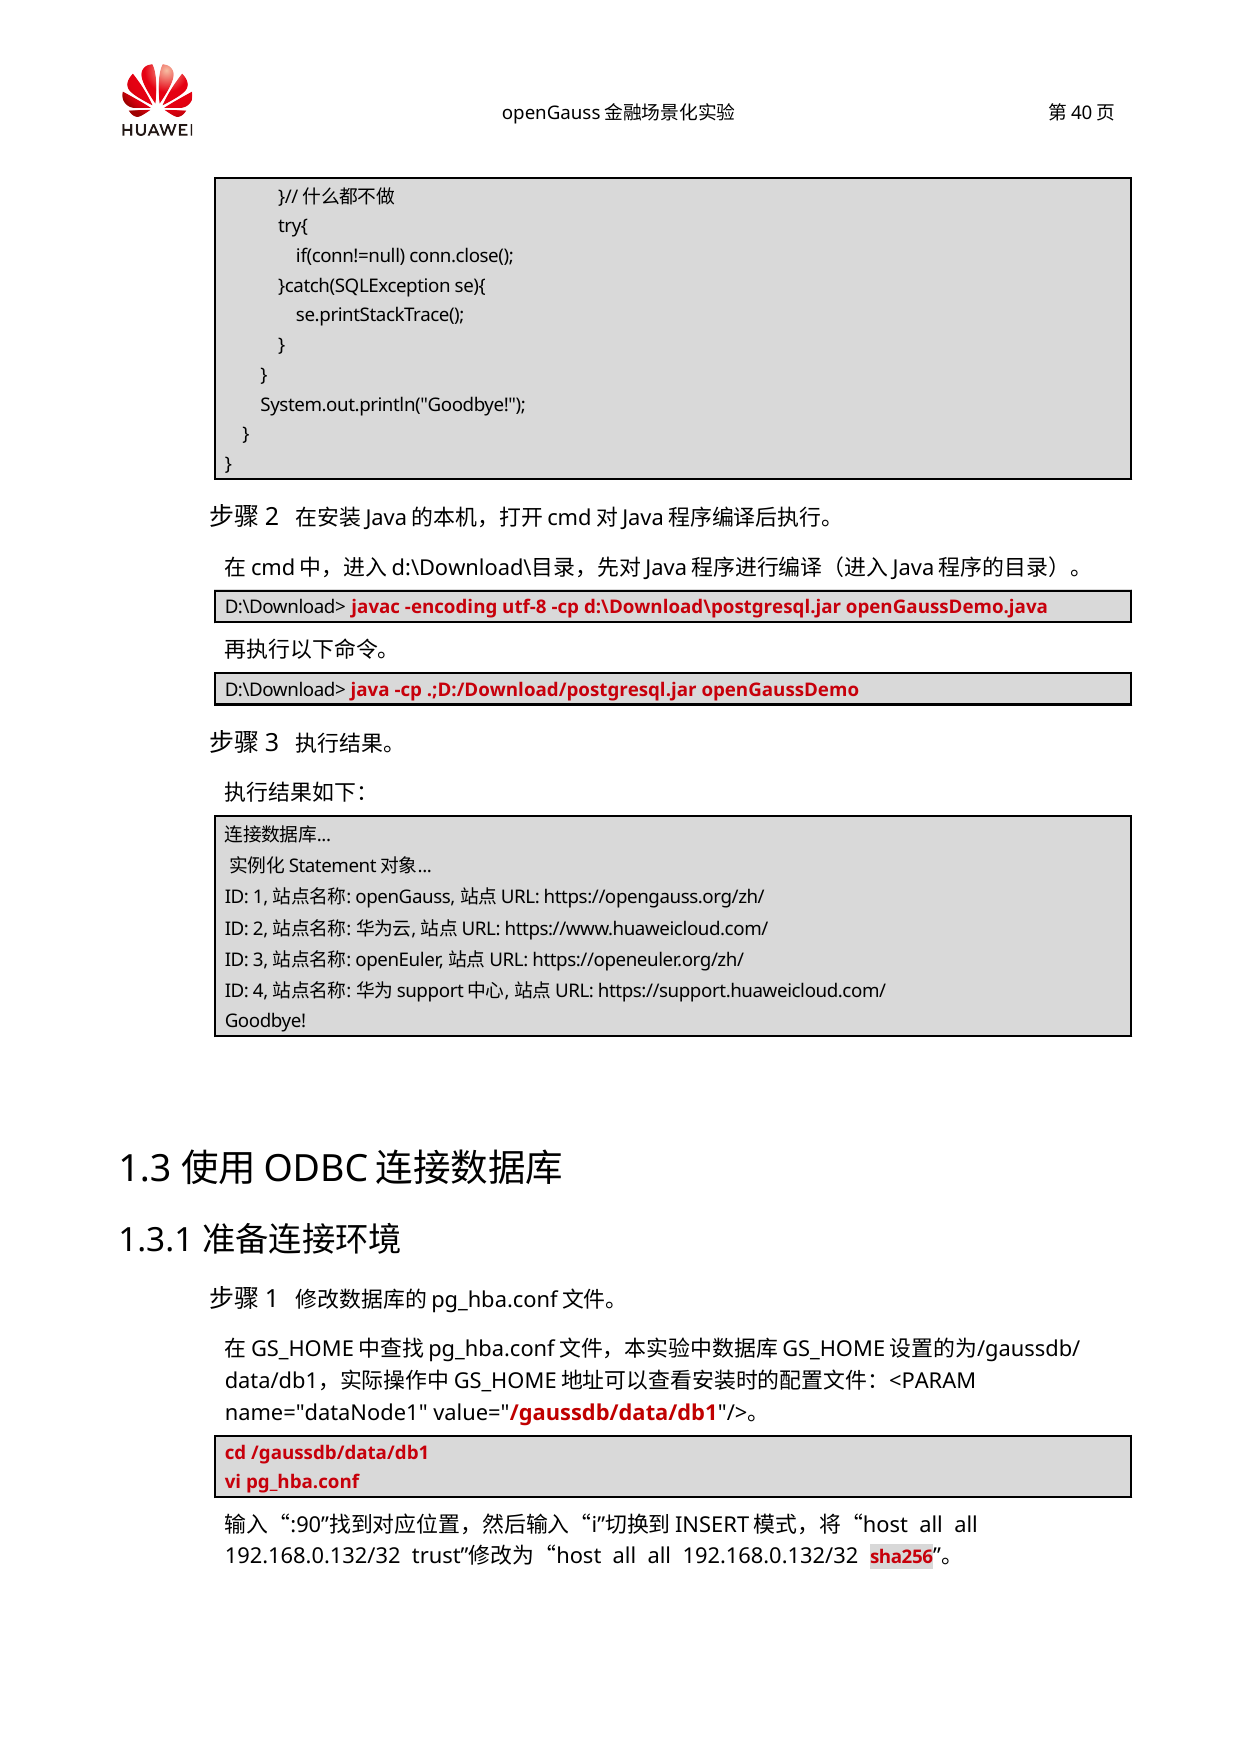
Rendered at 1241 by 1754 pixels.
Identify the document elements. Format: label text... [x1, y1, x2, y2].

text } [216, 327, 1130, 357]
text try{ [216, 208, 1130, 238]
text vi pg_hba.conf [216, 1464, 1130, 1496]
text } [216, 446, 1130, 478]
text se.printStackTrace(); [216, 298, 1130, 327]
text D:\Download> java -cp .;D:/Download/postgresql.jar openGaussDemo [216, 674, 1130, 703]
text D:\Download> javac -encoding utf-8 -cp d:\Download\postgresql.jar openGaussDemo.java [216, 592, 1130, 621]
text 连接数据库... [216, 817, 1130, 847]
text } [216, 357, 1130, 387]
subtitle 使用ODBC连接数据库 [118, 1138, 1122, 1192]
text 输入“:90”找到对应位置，然后输入“i”切换到INSERT模式，将“host all all 192.168.0.132/32 trust”修改为“host all all 192.168.0.132/32 sha256”。 [224, 1507, 1122, 1570]
text 在安装Java的本机，打开cmd对Java程序编译后执行。 [279, 497, 1122, 533]
text 在cmd中，进入d:\Download\目录，先对Java程序进行编译（进入Java程序的目录）。 [224, 549, 1122, 581]
text 实例化Statement对象... [216, 847, 1130, 878]
text } [216, 416, 1130, 446]
text ID: 3, 站点名称: openEuler, 站点 URL: https://openeuler.org/zh/ [216, 941, 1130, 972]
text 修改数据库的pg_hba.conf文件。 [279, 1278, 1122, 1314]
text ID: 1, 站点名称: openGauss, 站点 URL: https://opengauss.org/zh/ [216, 878, 1130, 909]
text cd /gaussdb/data/db1 [216, 1437, 1130, 1464]
picture [122, 64, 193, 136]
text System.out.println("Goodbye!"); [216, 387, 1130, 416]
text }catch(SQLException se){ [216, 268, 1130, 298]
text 再执行以下命令。 [224, 632, 1122, 663]
subtitle 准备连接环境 [118, 1213, 1122, 1262]
text 执行结果。 [279, 722, 1122, 758]
text 执行结果如下： [224, 775, 1122, 807]
text ID: 2, 站点名称: 华为云, 站点 URL: https://www.huaweicloud.com/ [216, 909, 1130, 941]
text }// 什么都不做 [216, 179, 1130, 208]
text Goodbye! [216, 1003, 1130, 1035]
text if(conn!=null) conn.close(); [216, 238, 1130, 268]
text ID: 4, 站点名称: 华为support中心, 站点 URL: https://support.huaweicloud.com/ [216, 972, 1130, 1003]
text 在GS_HOME中查找pg_hba.conf文件，本实验中数据库GS_HOME设置的为/gaussdb/data/db1，实际操作中GS_HOME地址可以查看安装时的配置文件：<PARAM name="dataNode1" value="/gaussdb/data/db1"/>。 [224, 1331, 1122, 1426]
